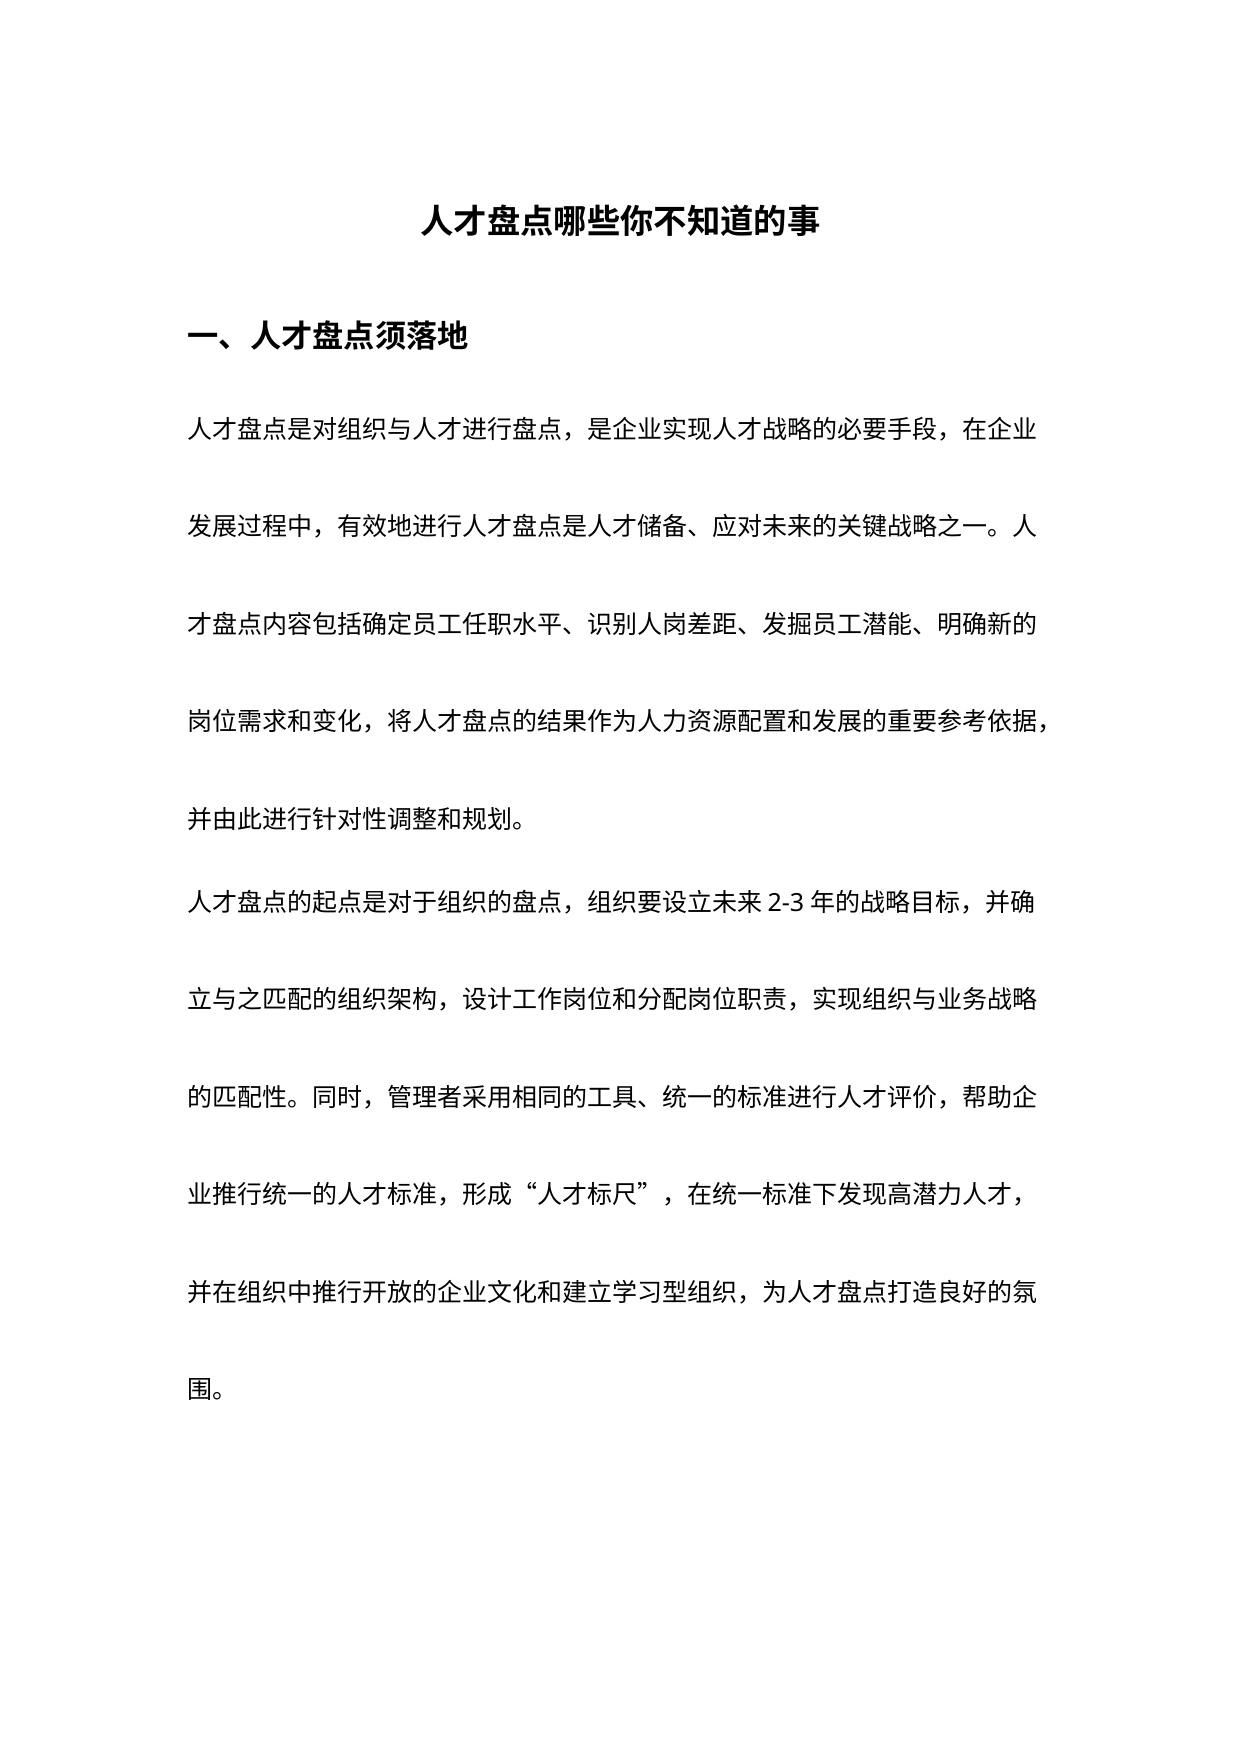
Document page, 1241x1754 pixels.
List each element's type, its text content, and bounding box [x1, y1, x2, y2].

text 人才盘点的起点是对于组织的盘点，组织要设立未来2-3 年的战略目标，并确立与之匹配的组织架构，设计工作岗位和分配岗位职责，实现组织与业务战略的匹配性。同时，管理者采用相同的工具、统一的标准进行人才评价，帮助企业推行统一的人才标准，形成“人才标尺”，在统一标准下发现高潜力人才，并在组织中推行开放的企业文化和建立学习型组织，为人才盘点打造良好的氛围。 [187, 868, 1053, 1421]
text 人才盘点是对组织与人才进行盘点，是企业实现人才战略的必要手段，在企业发展过程中，有效地进行人才盘点是人才储备、应对未来的关键战略之一。人才盘点内容包括确定员工任职水平、识别人岗差距、发掘员工潜能、明确新的岗位需求和变化，将人才盘点的结果作为人力资源配置和发展的重要参考依据，并由此进行针对性调整和规划。 [187, 395, 1053, 850]
title 人才盘点哪些你不知道的事 [187, 187, 1053, 252]
subtitle 一、人才盘点须落地 [187, 301, 1053, 366]
